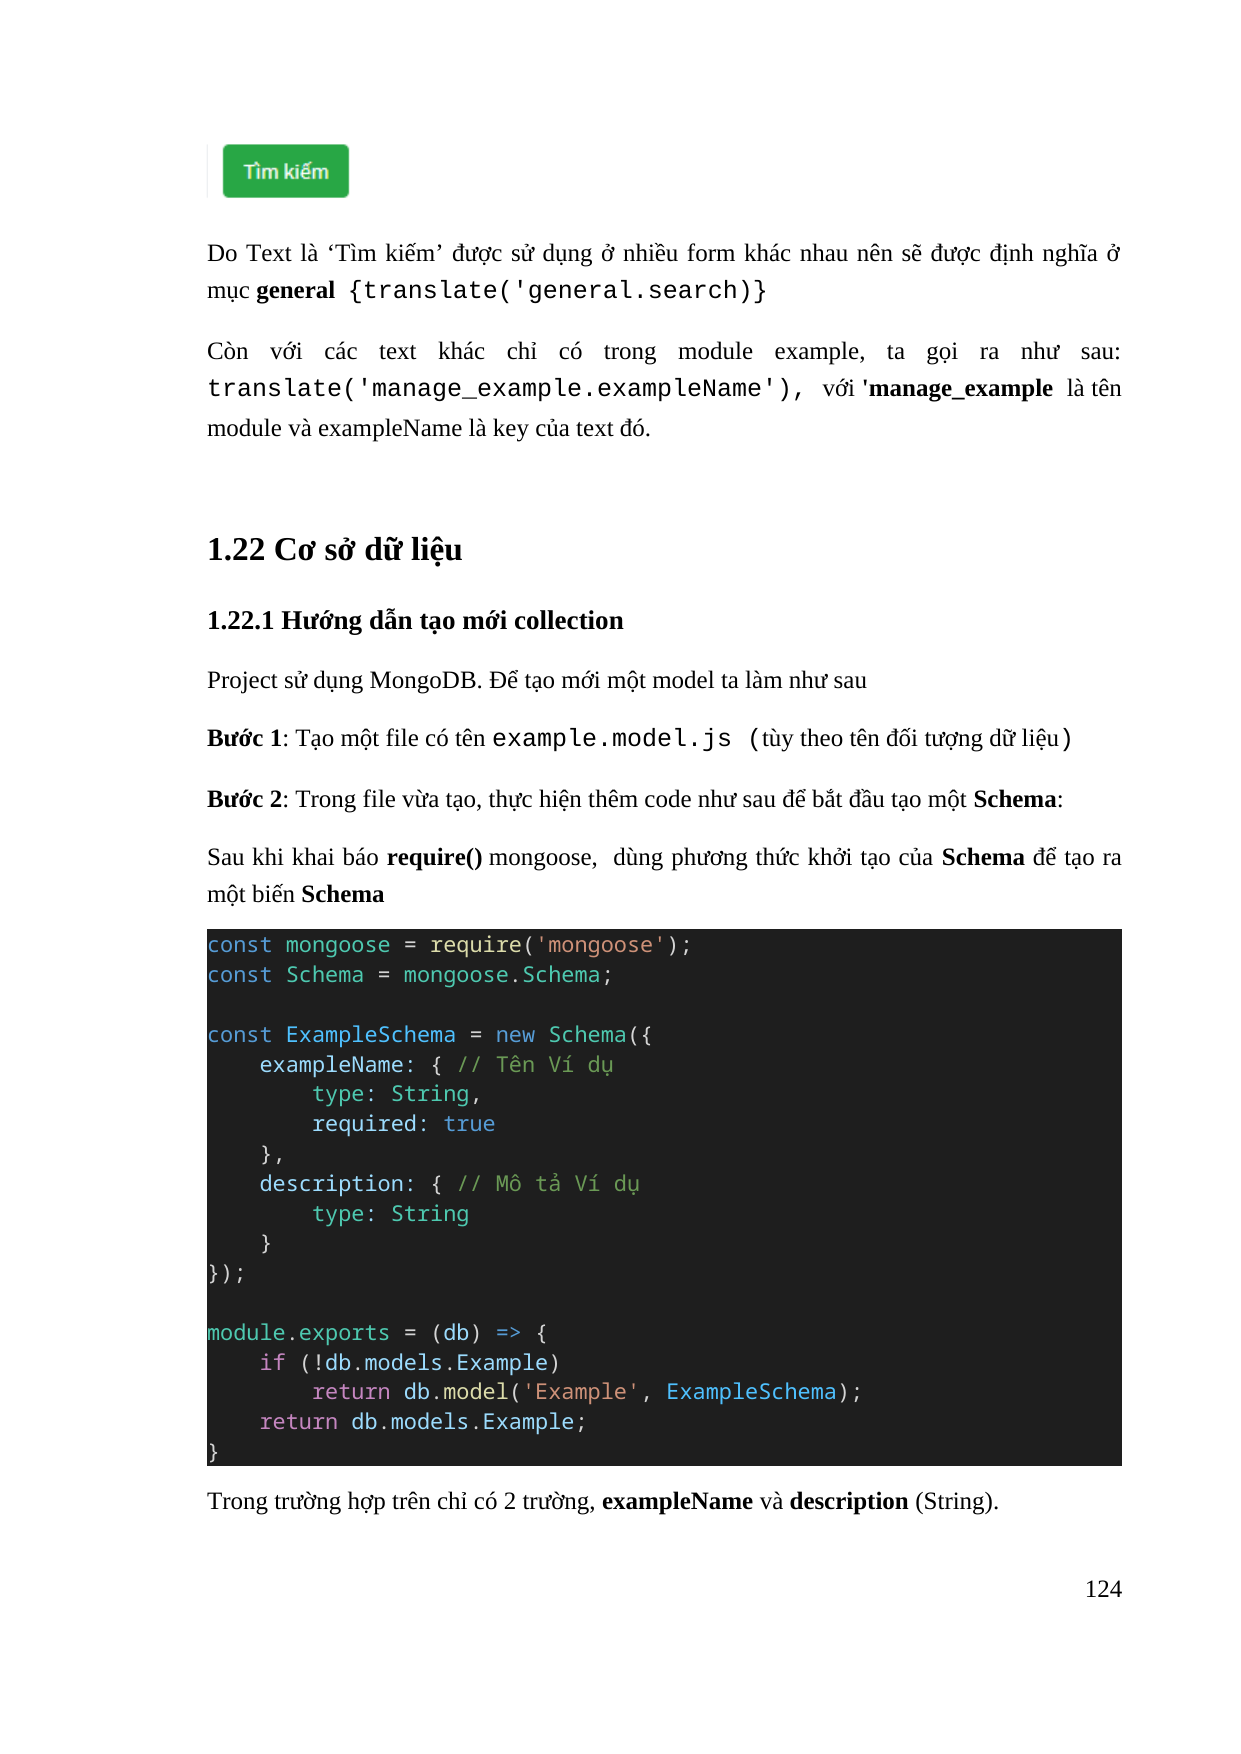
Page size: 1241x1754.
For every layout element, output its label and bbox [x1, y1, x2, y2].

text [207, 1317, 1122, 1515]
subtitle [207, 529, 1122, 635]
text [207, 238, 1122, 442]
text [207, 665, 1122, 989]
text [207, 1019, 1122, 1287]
picture [206, 118, 387, 209]
